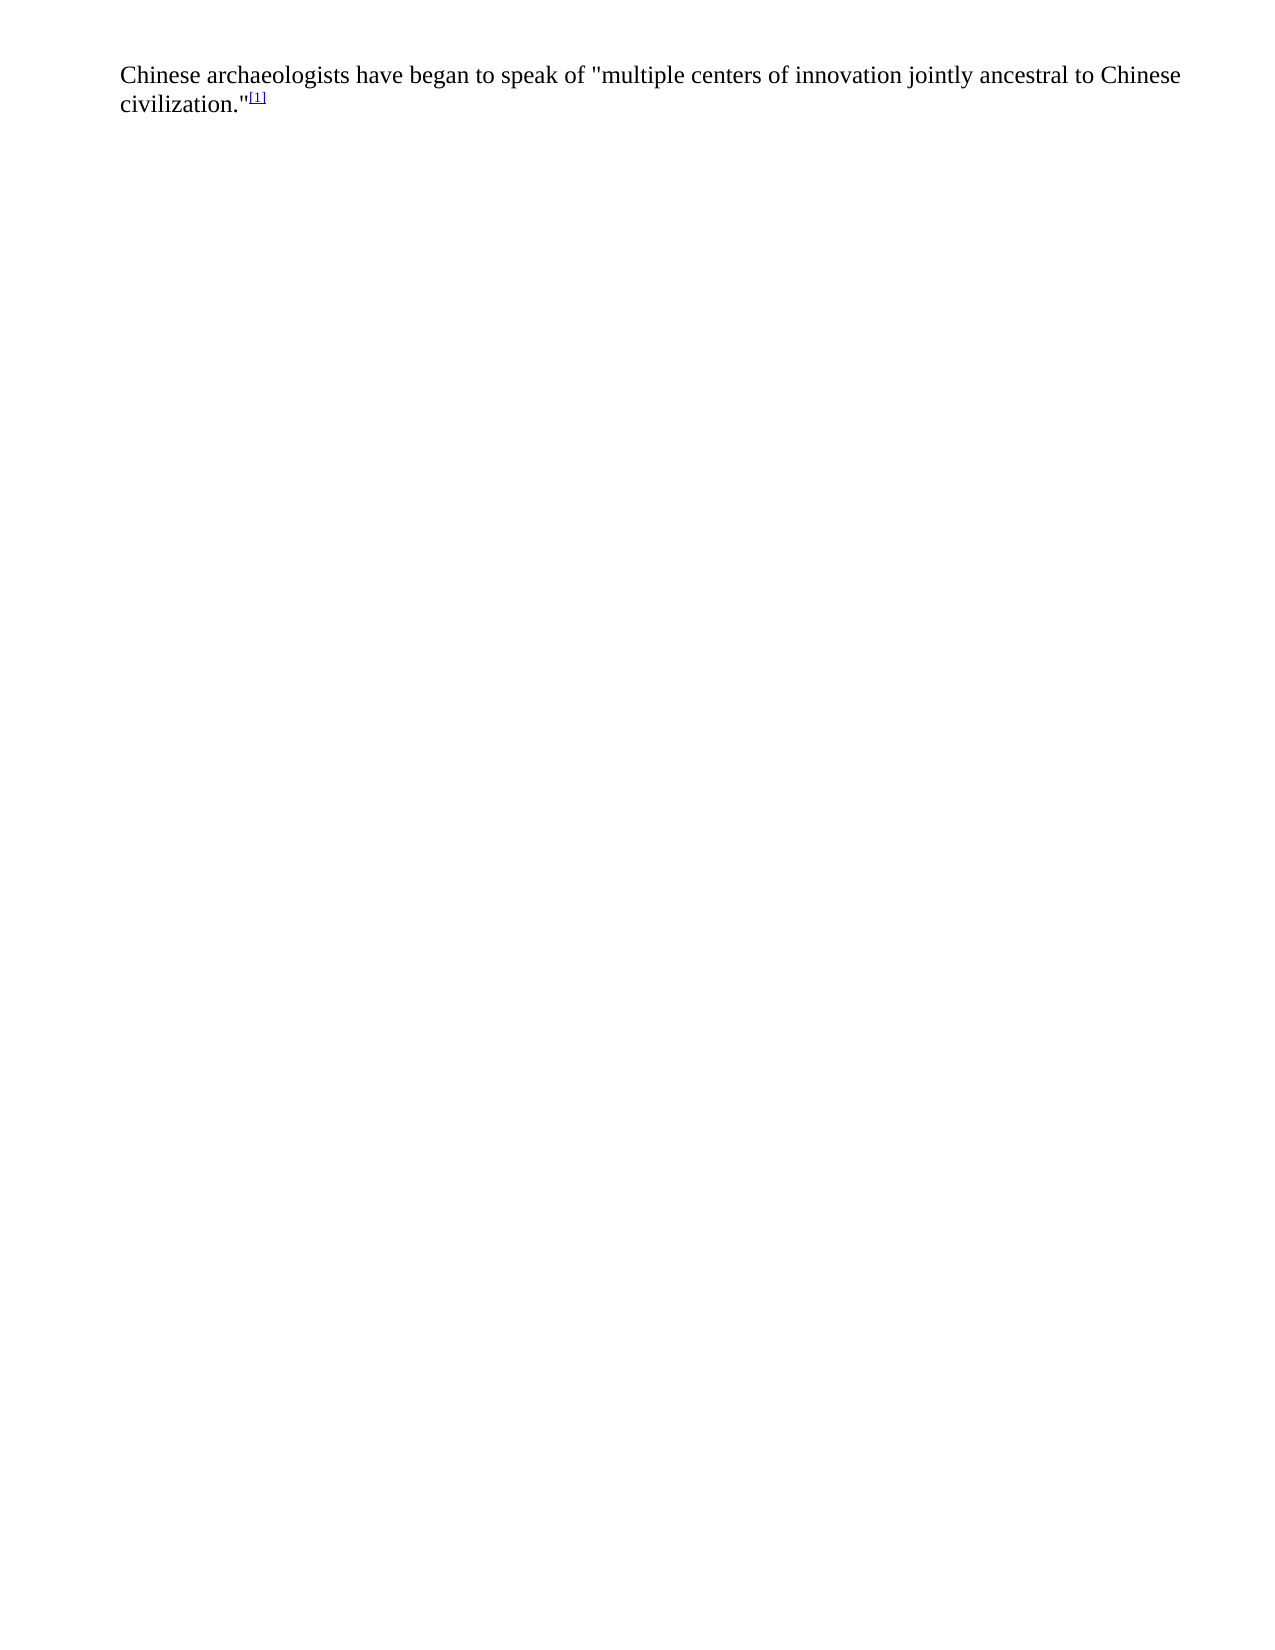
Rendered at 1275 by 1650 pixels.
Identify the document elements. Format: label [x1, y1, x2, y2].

text [120, 60, 1215, 117]
